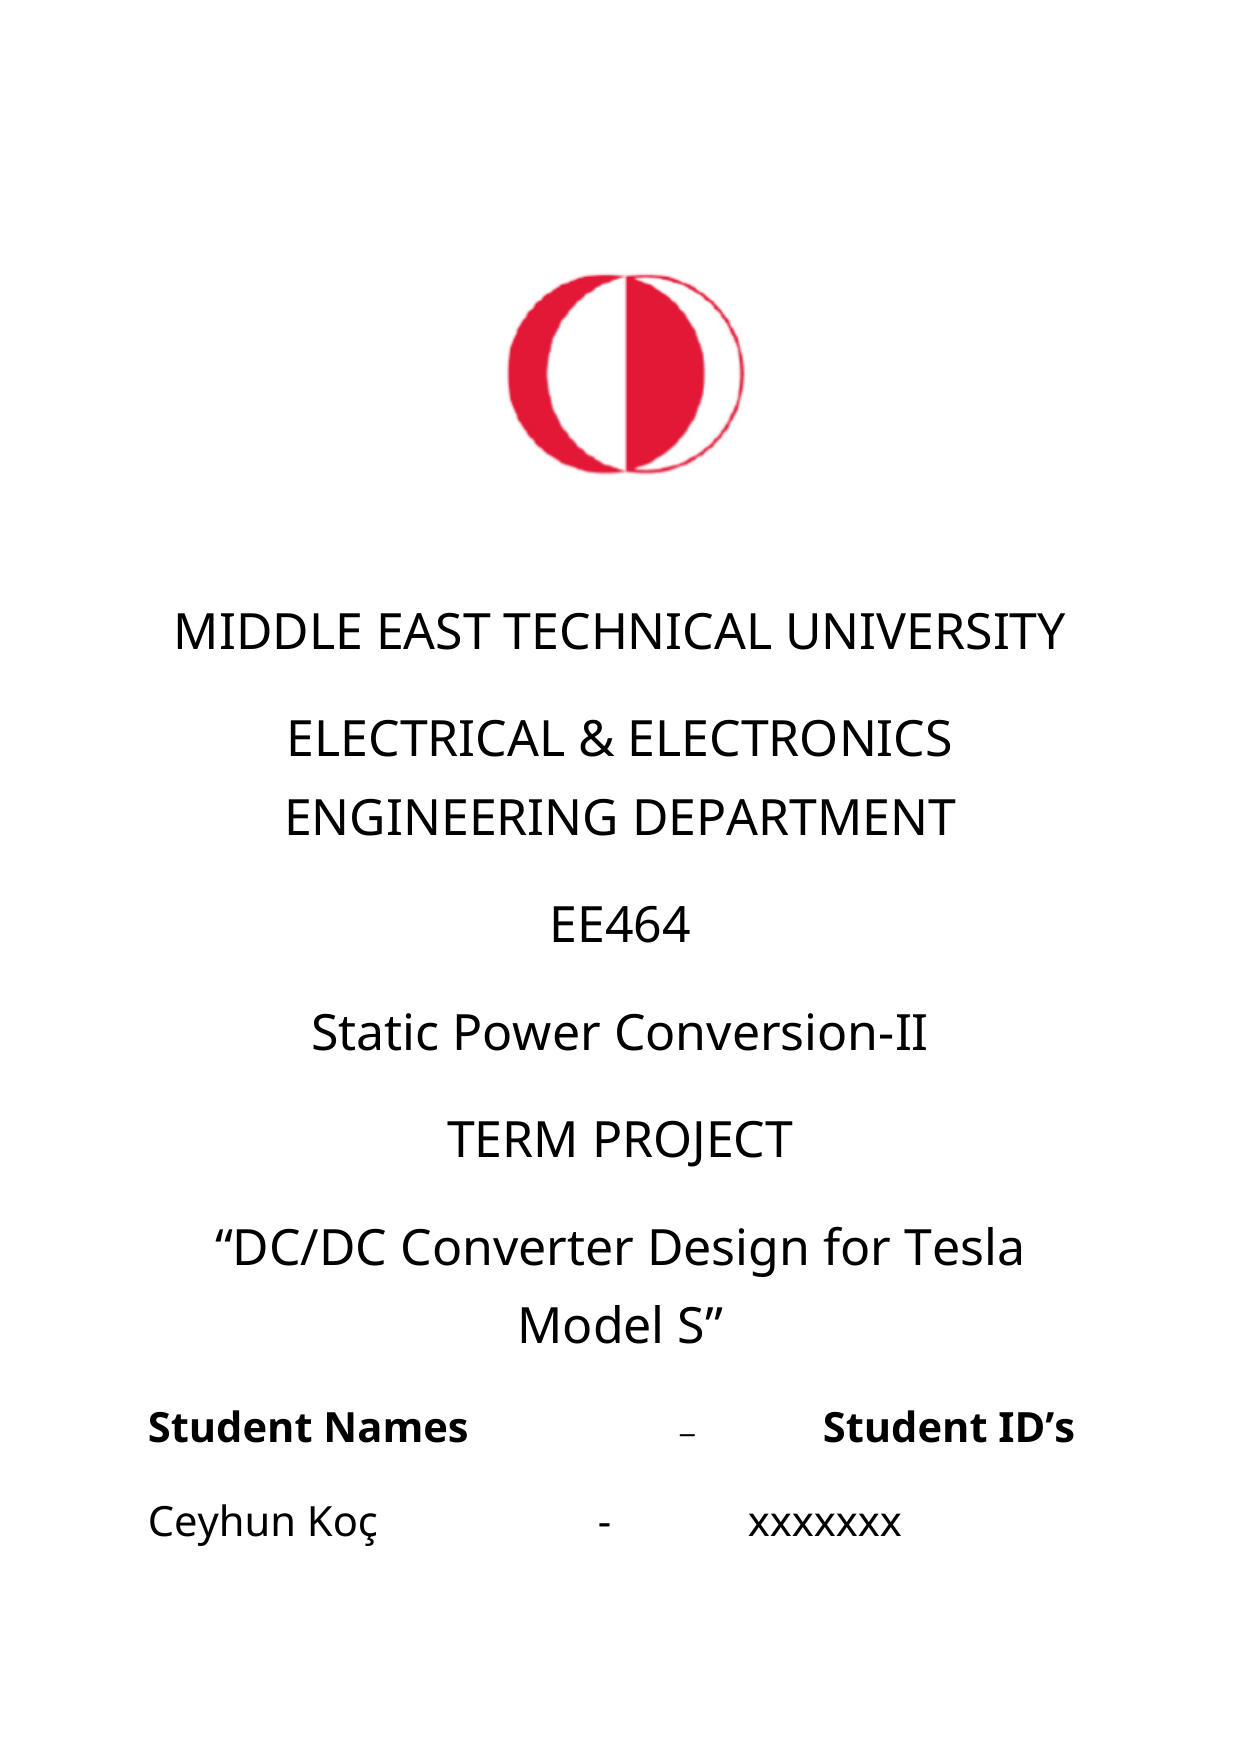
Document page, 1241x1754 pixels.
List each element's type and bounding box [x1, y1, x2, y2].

picture [448, 245, 792, 513]
